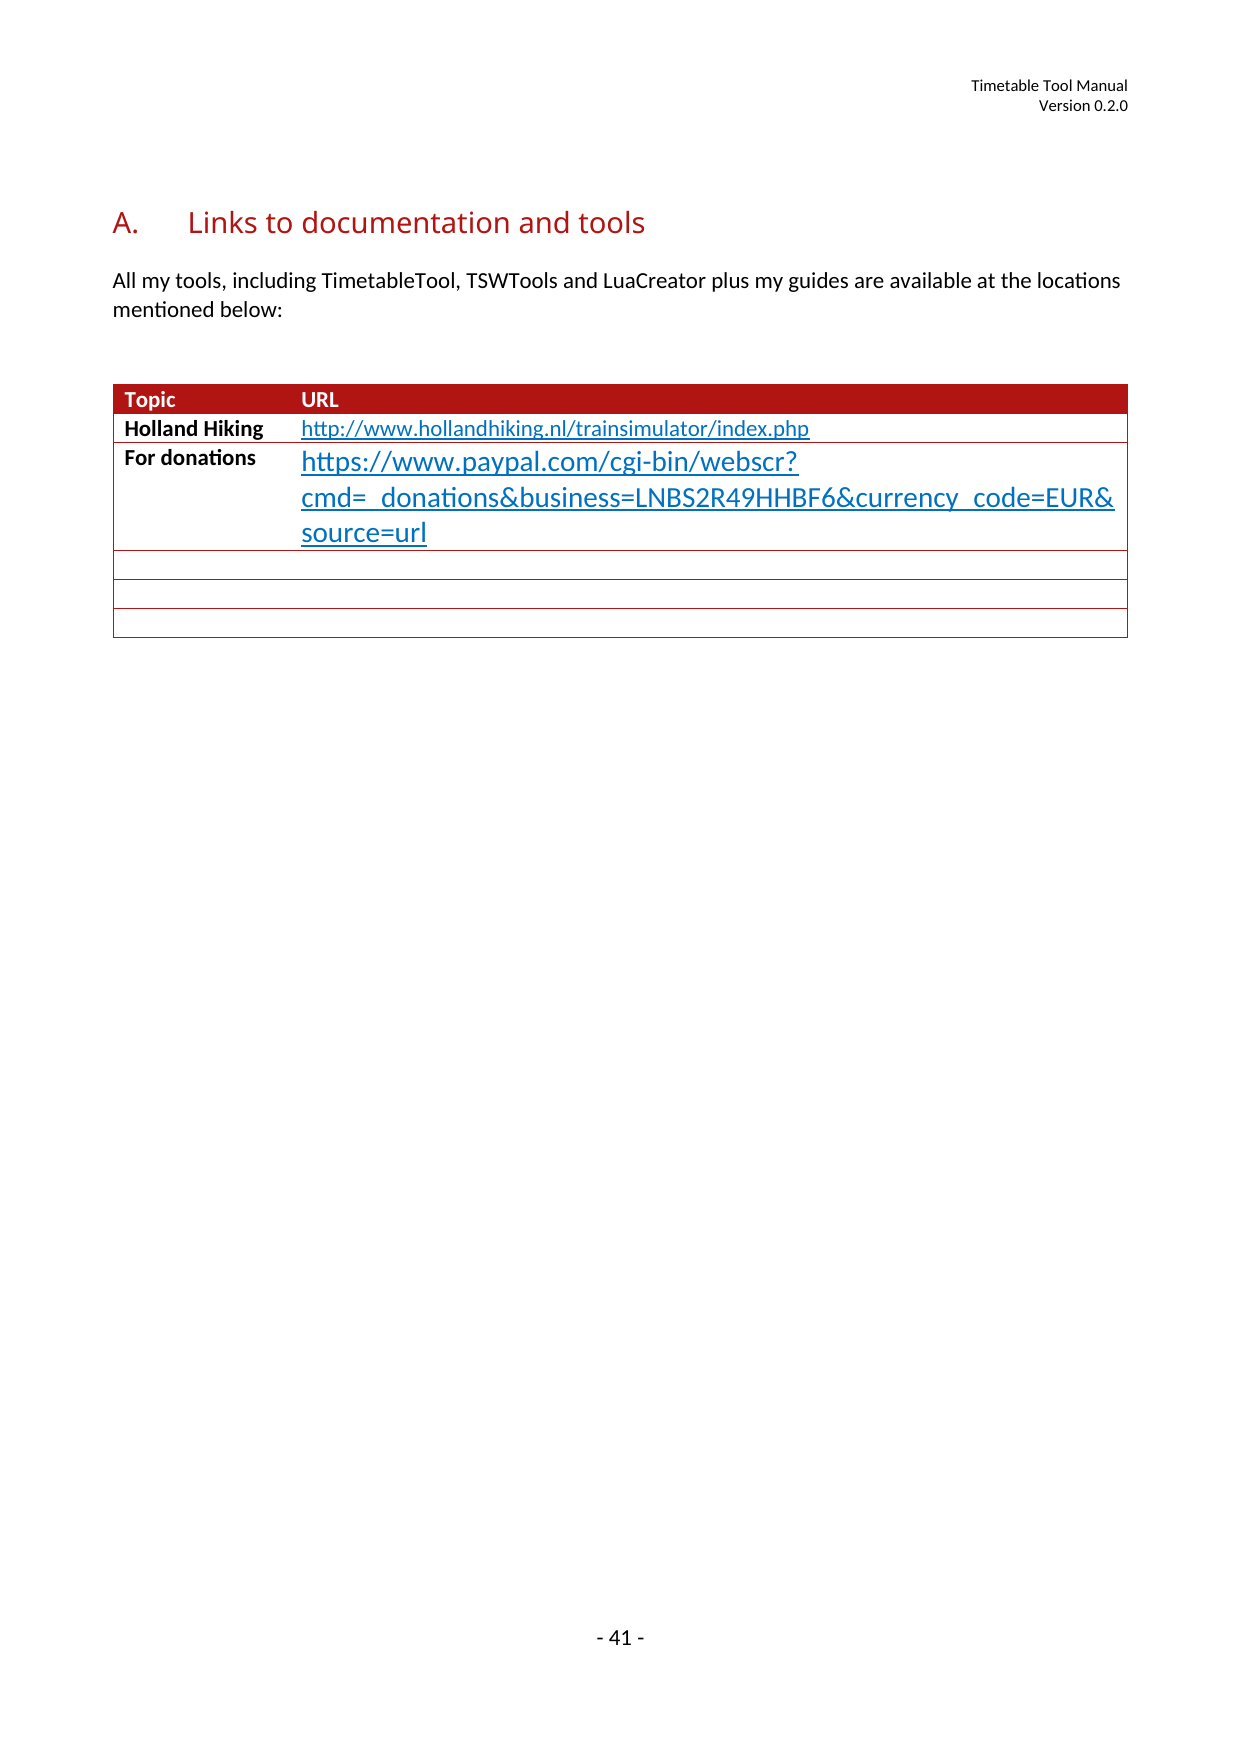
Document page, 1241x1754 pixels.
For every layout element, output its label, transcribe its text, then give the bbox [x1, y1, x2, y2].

table_cell https://www.paypal.com/cgi-bin/webscr?cmd=_donations&business=LNBS2R49HHBF6&currency_code=EUR&source=url [290, 443, 1127, 550]
text All my tools, including TimetableTool, TSWTools and LuaCreator plus my guides are available at the locations mentioned below: [112, 267, 1128, 323]
table_header Topic [114, 385, 290, 413]
table_cell [290, 580, 1127, 608]
table_cell For donations [114, 443, 290, 550]
table_header URL [290, 385, 1127, 413]
table_cell [114, 551, 290, 579]
table_cell [290, 551, 1127, 579]
table_cell http://www.hollandhiking.nl/trainsimulator/index.php [290, 414, 1127, 442]
table_cell Holland Hiking [114, 414, 290, 442]
table_cell [114, 609, 290, 637]
text Links to documentation and tools [112, 202, 1128, 242]
table_cell [290, 609, 1127, 637]
table_cell [114, 580, 290, 608]
